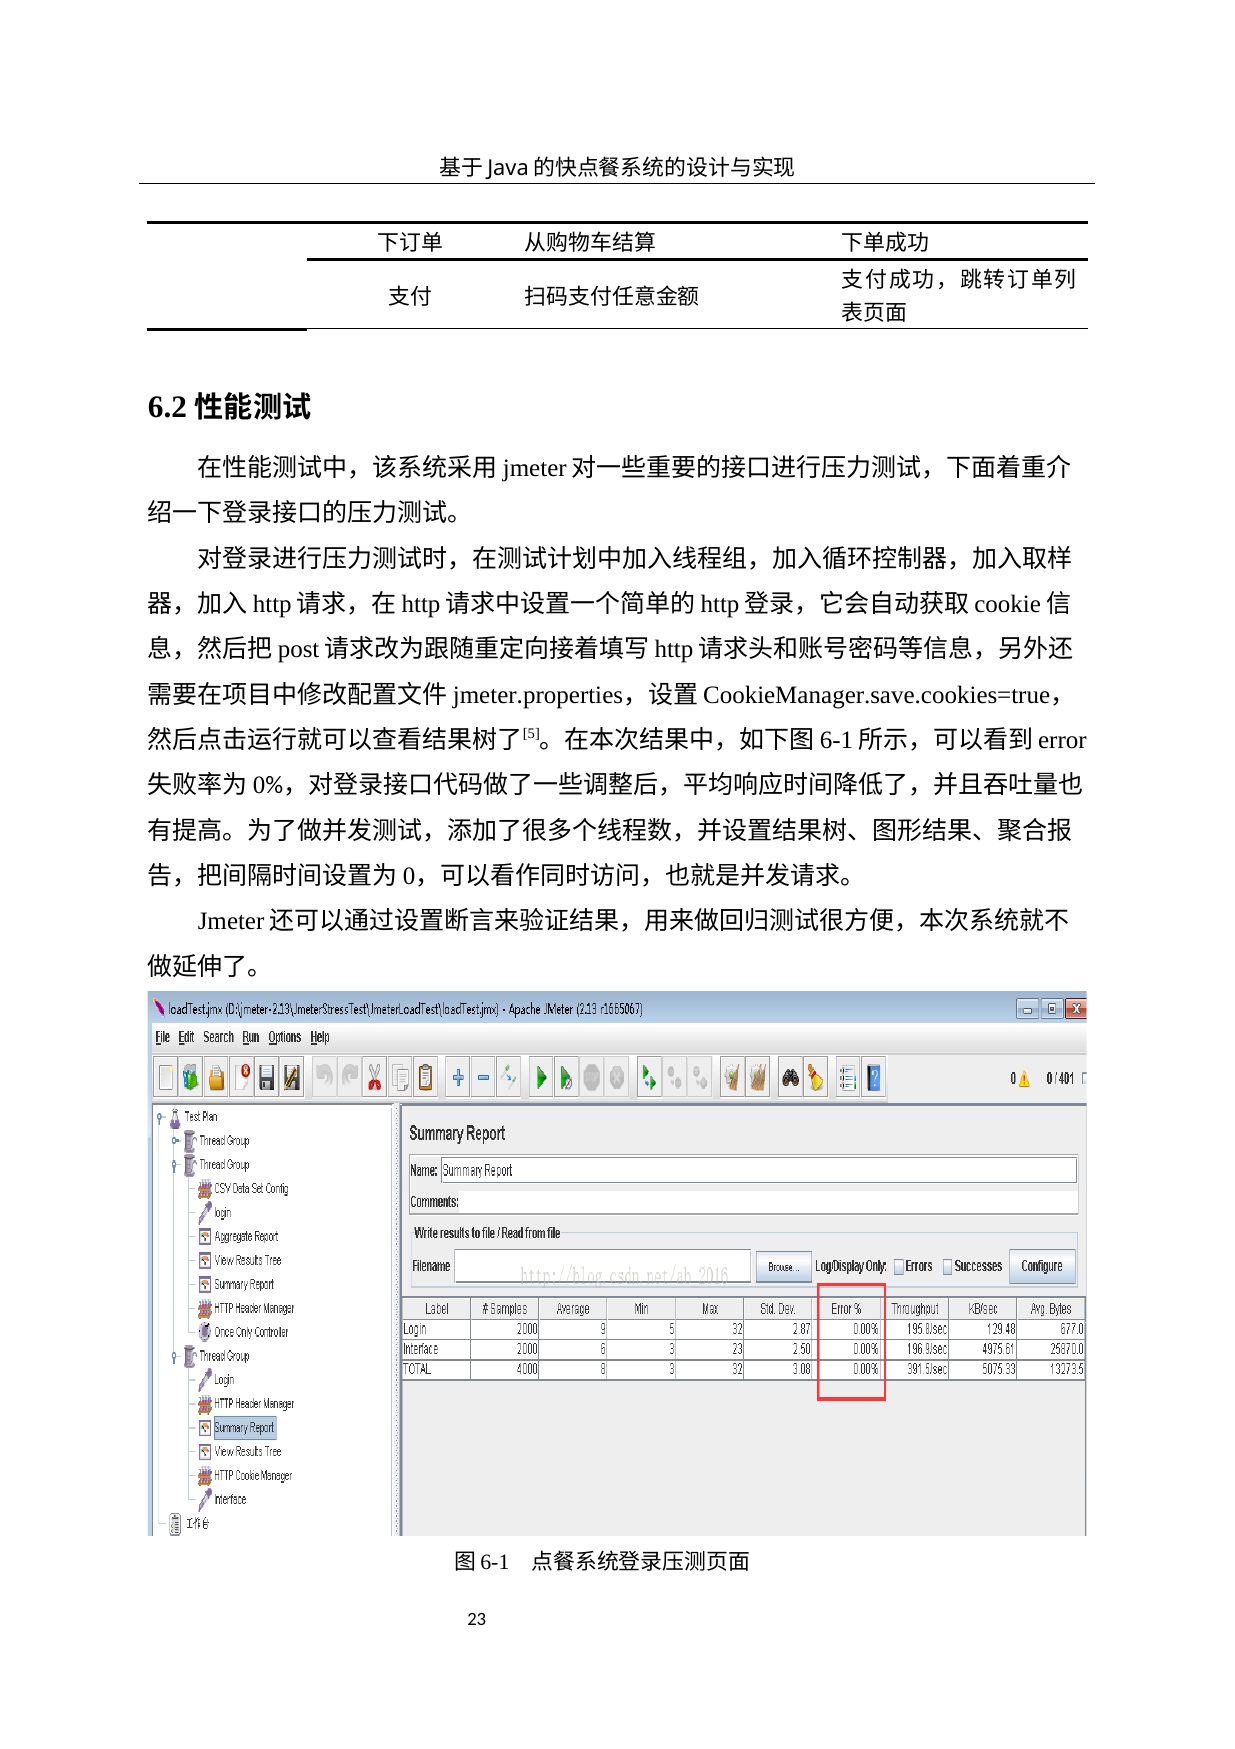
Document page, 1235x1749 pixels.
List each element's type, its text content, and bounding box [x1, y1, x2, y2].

text 在性能测试中，该系统采用jmeter对一些重要的接口进行压力测试，下面着重介绍一下登录接口的压力测试。 [148, 448, 1087, 529]
table_cell 扫码支付任意金额 [513, 261, 830, 328]
table_cell 从购物车结算 [513, 224, 830, 258]
table_cell 支付成功，跳转订单列表页面 [830, 261, 1088, 328]
text 图6-1 点餐系统登录压测页面 [410, 1544, 1087, 1576]
picture [147, 991, 1087, 1536]
text 对登录进行压力测试时，在测试计划中加入线程组，加入循环控制器，加入取样器，加入http请求，在http请求中设置一个简单的http登录，它会自动获取cookie信息，然后把post请求改为跟随重定向接着填写http请求头和账号密码等信息，另外还需要在项目中修改配置文件jmeter.properties，设置CookieManager.save.cookies=true，然后点击运行就可以查看结果树了[16]。在本次结果中，如下图6-1所示，可以看到error失败率为0%，对登录接口代码做了一些调整后，平均响应时间降低了，并且吞吐量也有提高。为了做并发测试，添加了很多个线程数，并设置结果树、图形结果、聚合报告，把间隔时间设置为0，可以看作同时访问，也就是并发请求。 [148, 538, 1087, 892]
subtitle 6.2 性能测试 [148, 372, 1087, 437]
table_cell 支付 [307, 261, 513, 328]
table_cell 下单成功 [830, 224, 1088, 258]
table_cell 下订单 [307, 224, 513, 258]
text Jmeter还可以通过设置断言来验证结果，用来做回归测试很方便，本次系统就不做延伸了。 [148, 901, 1087, 982]
